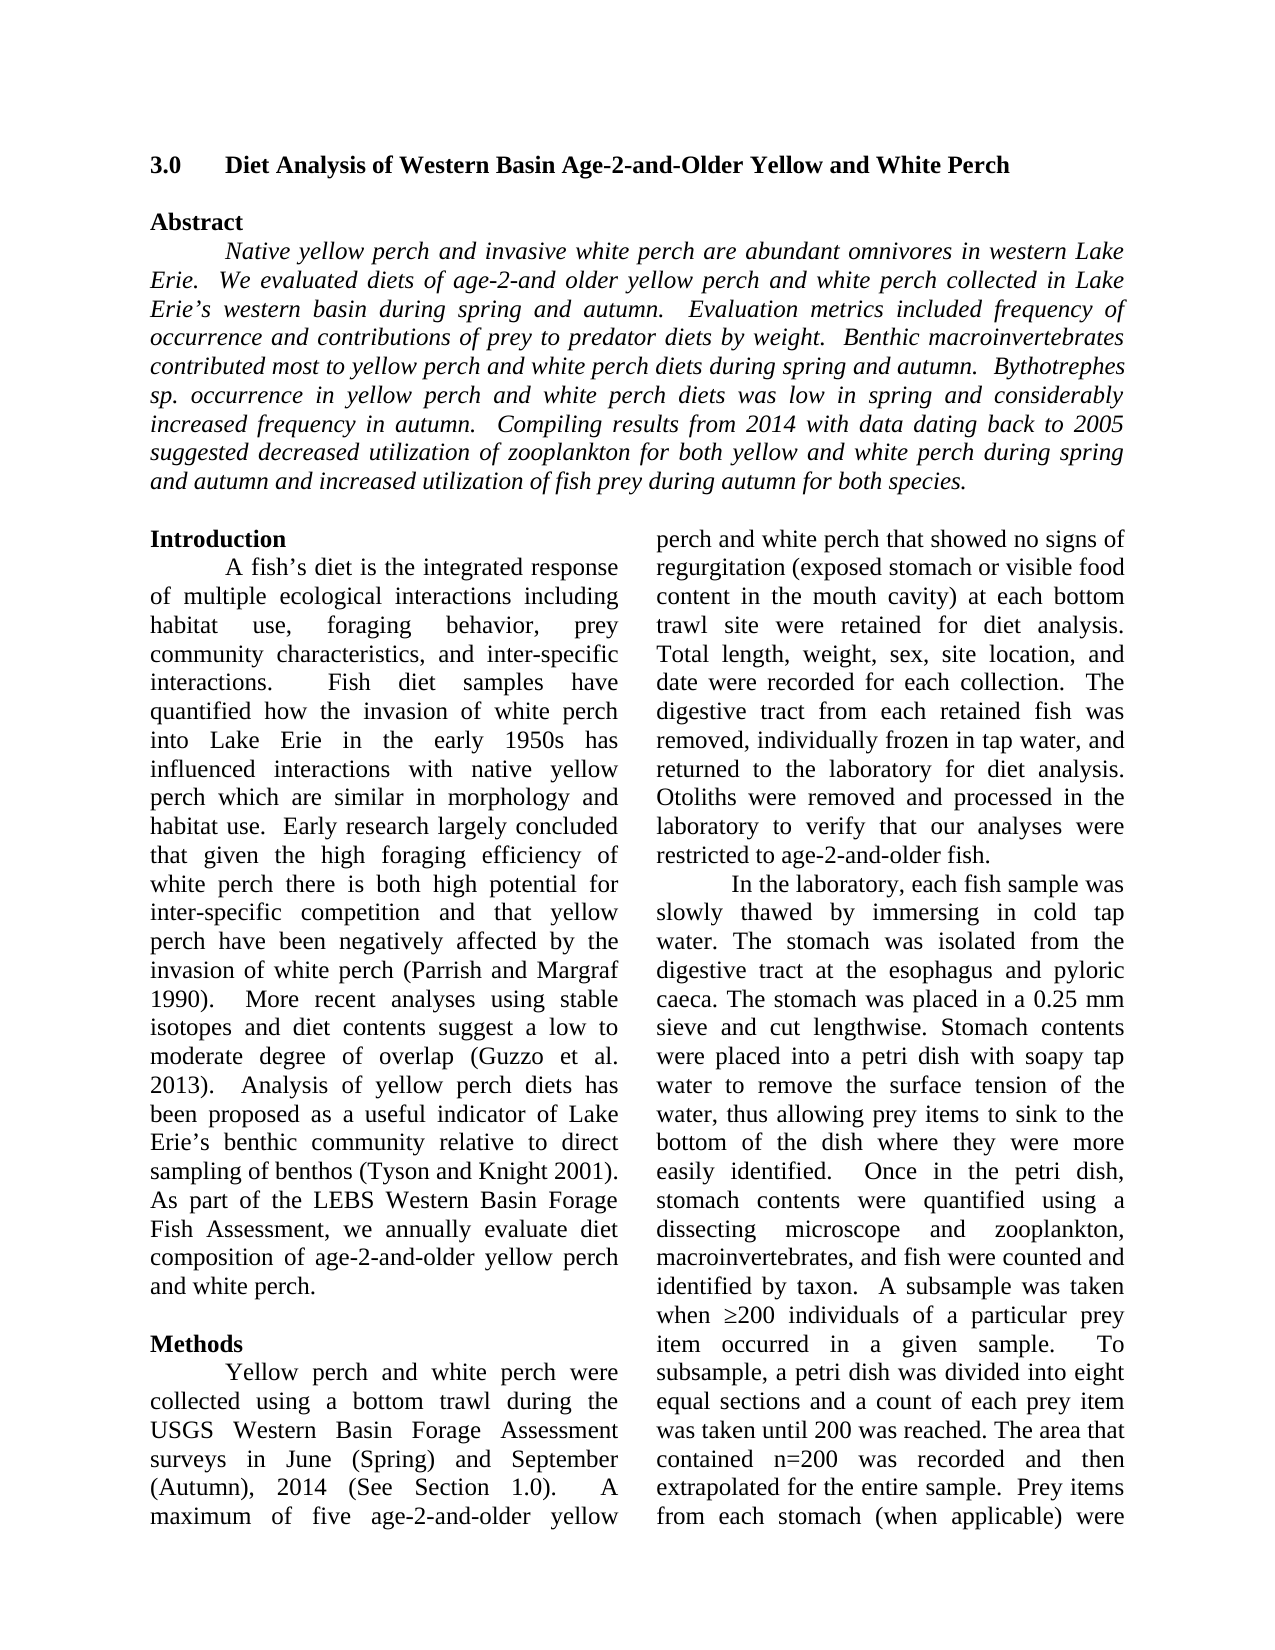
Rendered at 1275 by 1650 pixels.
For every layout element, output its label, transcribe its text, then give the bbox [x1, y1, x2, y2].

text Introduction [150, 524, 619, 552]
text Abstract [150, 207, 1125, 236]
subtitle 3.0 Diet Analysis of Western Basin Age-2-and-Older Yellow and White Perch [150, 150, 1125, 179]
text Native yellow perch and invasive white perch are abundant omnivores in western Lake Erie. We evaluated diets of age-2-and older yellow perch and white perch collected in Lake Erie’s western basin during spring and autumn. Evaluation metrics included frequency of occurrence and contributions of prey to predator diets by weight. Benthic macroinvertebrates contributed most to yellow perch and white perch diets during spring and autumn. Bythotrephes sp. occurrence in yellow perch and white perch diets was low in spring and considerably increased frequency in autumn. Compiling results from 2014 with data dating back to 2005 suggested decreased utilization of zooplankton for both yellow and white perch during spring and autumn and increased utilization of fish prey during autumn for both species. [150, 409, 1125, 495]
text Methods [150, 1329, 619, 1357]
text A fish’s diet is the integrated response of multiple ecological interactions including habitat use, foraging behavior, prey community characteristics, and inter-specific interactions. Fish diet samples have quantified how the invasion of white perch into Lake Erie in the early 1950s has influenced interactions with native yellow perch which are similar in morphology and habitat use. Early research largely concluded that given the high foraging efficiency of white perch there is both high potential for inter-specific competition and that yellow perch have been negatively affected by the invasion of white perch (Parrish and Margraf 1990). More recent analyses using stable isotopes and diet contents suggest a low to moderate degree of overlap (Guzzo et al. 2013). Analysis of yellow perch diets has been proposed as a useful indicator of Lake Erie’s benthic community relative to direct sampling of benthos (Tyson and Knight 2001). As part of the LEBS Western Basin Forage Fish Assessment, we annually evaluate diet composition of age-2-and-older yellow perch and white perch. [150, 552, 619, 1300]
text Yellow perch and white perch were collected using a bottom trawl during the USGS Western Basin Forage Assessment surveys in June (Spring) and September (Autumn), 2014 (See Section 1.0). A maximum of five age-2-and-older yellow perch and white perch that showed no signs of regurgitation (exposed stomach or visible food content in the mouth cavity) at each bottom trawl site were retained for diet analysis. Total length, weight, sex, site location, and date were recorded for each collection. The digestive tract from each retained fish was removed, individually frozen in tap water, and returned to the laboratory for diet analysis. Otoliths were removed and processed in the laboratory to verify that our analyses were restricted to age-2-and-older fish. [150, 1357, 619, 1530]
text Native yellow perch and invasive white perch are abundant omnivores in western Lake Erie. We evaluated diets of age-2-and older yellow perch and white perch collected in Lake Erie’s western basin during spring and autumn. Evaluation metrics included frequency of occurrence and contributions of prey to predator diets by weight. Benthic macroinvertebrates contributed most to yellow perch and white perch diets during spring and autumn. Bythotrephes sp. occurrence in yellow perch and white perch diets was low in spring and considerably increased frequency in autumn. Compiling results from 2014 with data dating back to 2005 suggested decreased utilization of zooplankton for both yellow and white perch during spring and autumn and increased utilization of fish prey during autumn for both species. [150, 236, 1125, 380]
text Yellow perch and white perch were collected using a bottom trawl during the USGS Western Basin Forage Assessment surveys in June (Spring) and September (Autumn), 2014 (See Section 1.0). A maximum of five age-2-and-older yellow perch and white perch that showed no signs of regurgitation (exposed stomach or visible food content in the mouth cavity) at each bottom trawl site were retained for diet analysis. Total length, weight, sex, site location, and date were recorded for each collection. The digestive tract from each retained fish was removed, individually frozen in tap water, and returned to the laboratory for diet analysis. Otoliths were removed and processed in the laboratory to verify that our analyses were restricted to age-2-and-older fish. [656, 524, 1125, 869]
